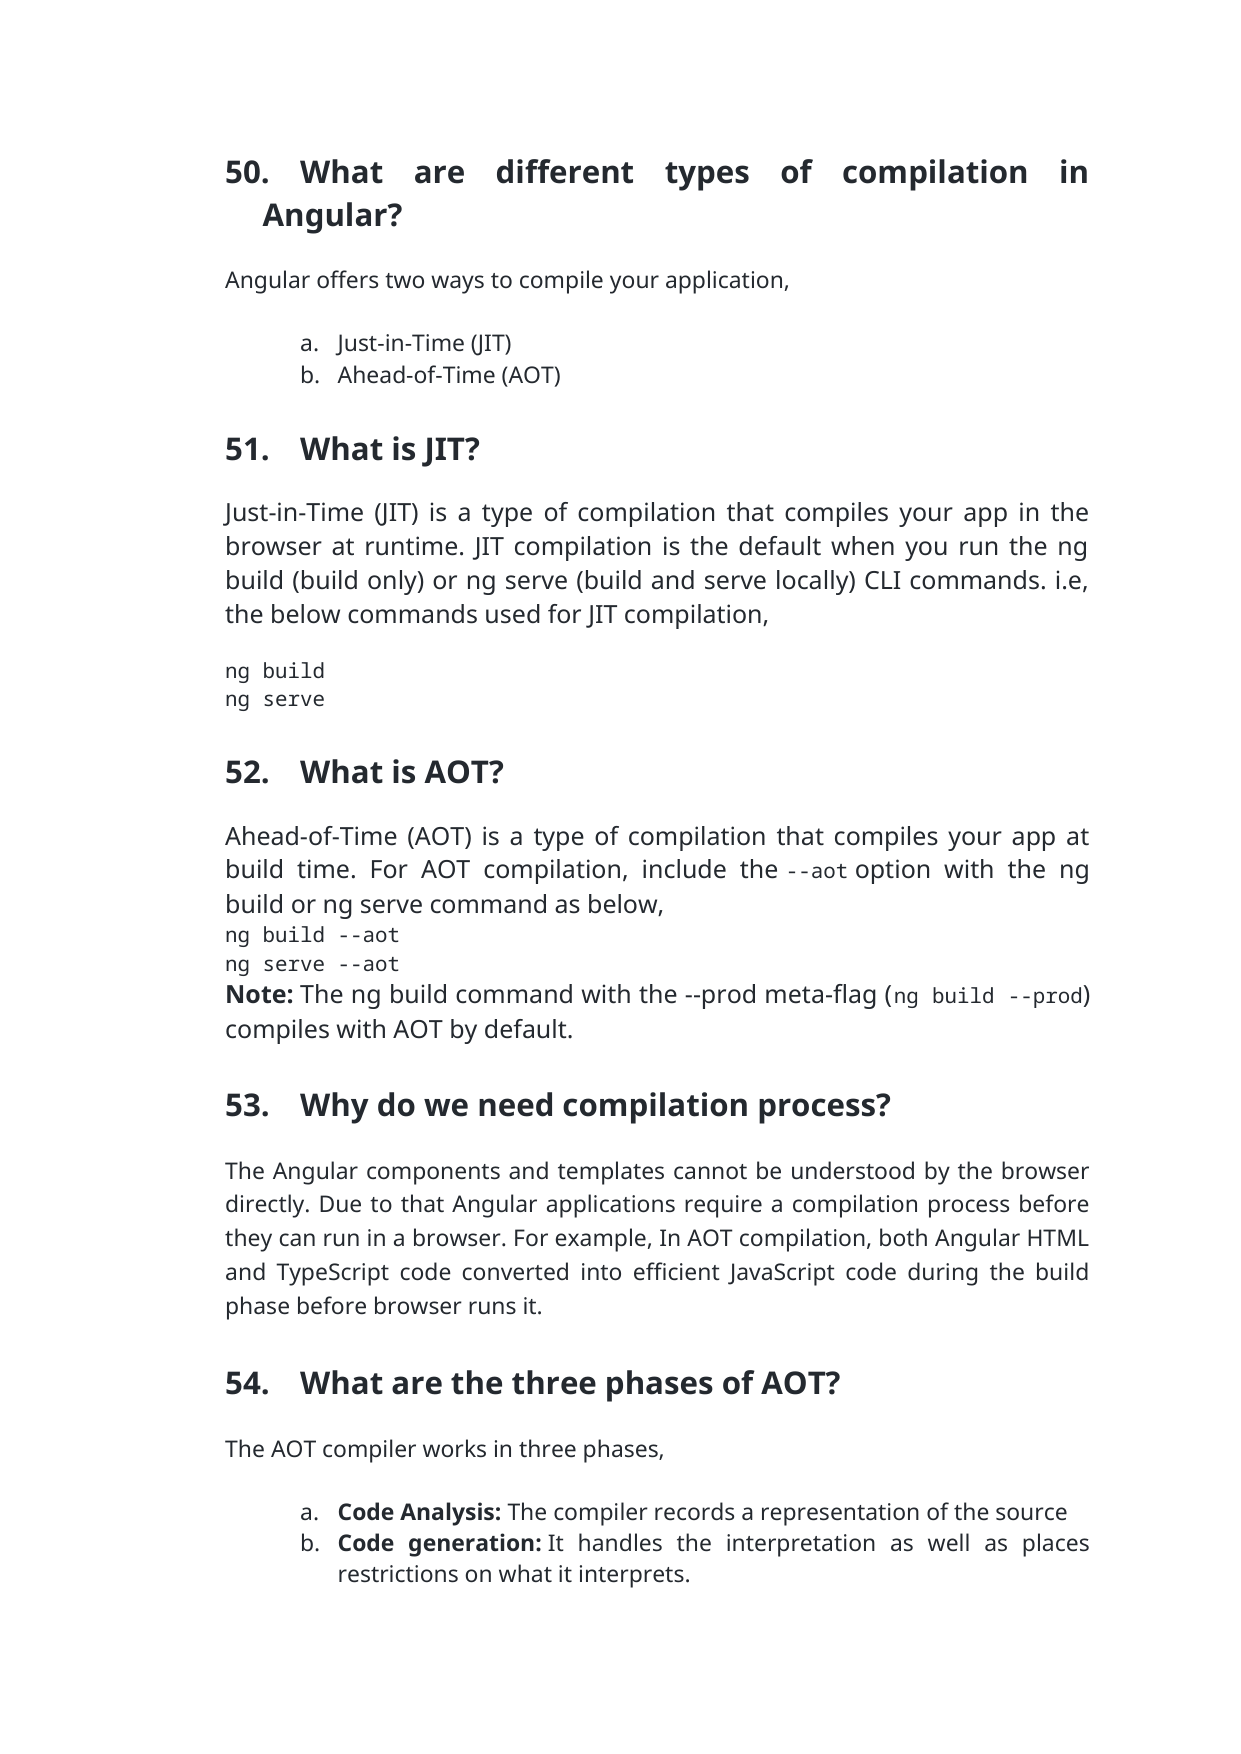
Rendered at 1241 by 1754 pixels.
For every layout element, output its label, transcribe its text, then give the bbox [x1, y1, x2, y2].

list Code Analysis: The compiler records a representation of the source [300, 1496, 1090, 1527]
text ng serve [225, 684, 1090, 713]
text Just-in-Time (JIT) is a type of compilation that compiles your app in the browser at runtime. JIT compilation is the default when you run the ng build (build only) or ng serve (build and serve locally) CLI commands. i.e, the below commands used for JIT compilation, [225, 495, 1090, 631]
text The AOT compiler works in three phases, [225, 1433, 1090, 1464]
subtitle What are different types of compilation in Angular? [225, 150, 1090, 235]
text The Angular components and templates cannot be understood by the browser directly. Due to that Angular applications require a compilation process before they can run in a browser. For example, In AOT compilation, both Angular HTML and TypeScript code converted into efficient JavaScript code during the build phase before browser runs it. [225, 1154, 1090, 1321]
text ng serve --aot [225, 949, 1090, 977]
text ng build --aot [225, 920, 1090, 949]
subtitle What is JIT? [225, 427, 1090, 470]
text ng build [225, 656, 1090, 684]
list Ahead-of-Time (AOT) [300, 358, 1090, 390]
text Ahead-of-Time (AOT) is a type of compilation that compiles your app at build time. For AOT compilation, include the --aot option with the ng build or ng serve command as below, [225, 818, 1090, 920]
subtitle What is AOT? [225, 751, 1090, 793]
subtitle What are the three phases of AOT? [225, 1361, 1090, 1403]
text Angular offers two ways to compile your application, [225, 264, 1090, 296]
text Note: The ng build command with the --prod meta-flag (ng build --prod) compiles with AOT by default. [225, 977, 1090, 1045]
list Just-in-Time (JIT) [300, 327, 1090, 358]
list Code generation: It handles the interpretation as well as places restrictions on what it interprets. [300, 1527, 1090, 1589]
subtitle Why do we need compilation process? [225, 1083, 1090, 1125]
